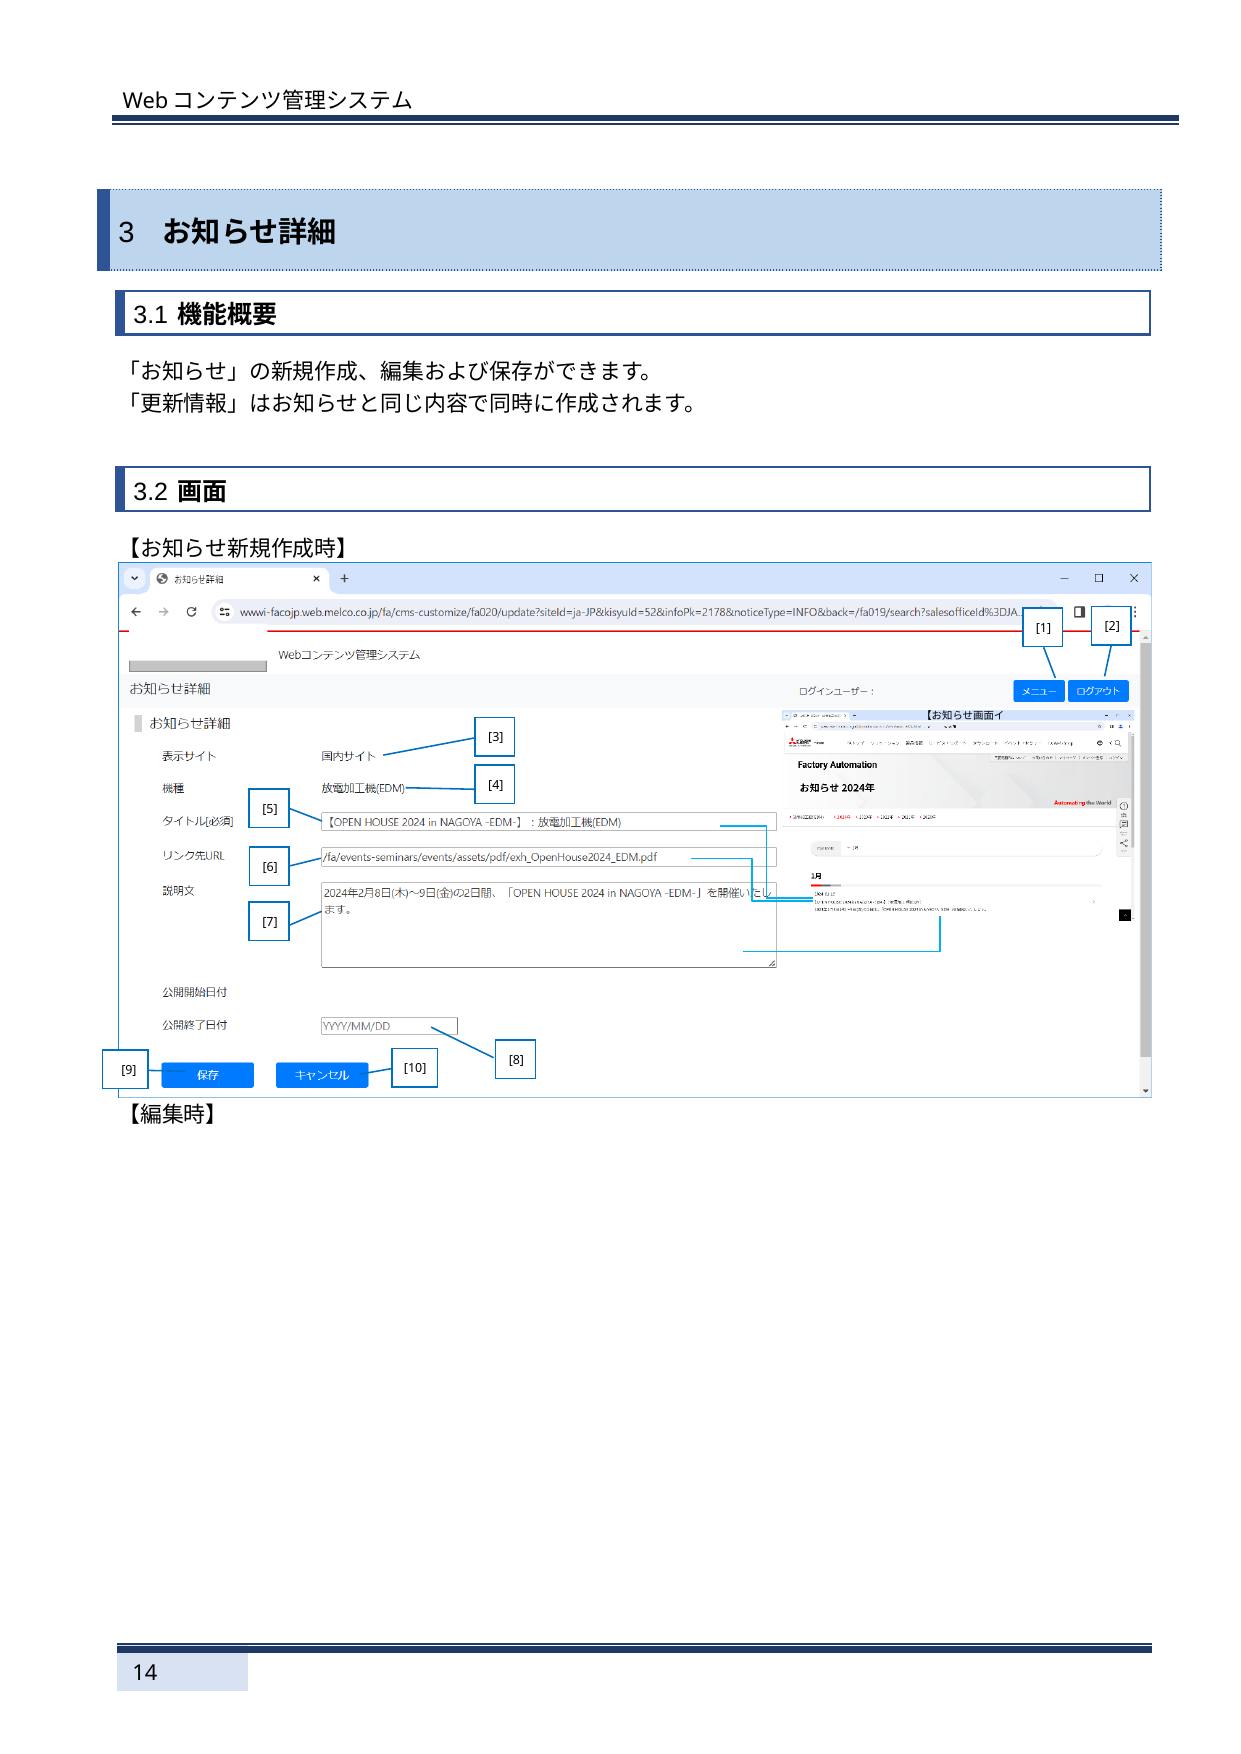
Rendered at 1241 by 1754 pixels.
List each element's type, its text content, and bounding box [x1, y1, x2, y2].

text 「更新情報」はお知らせと同じ内容で同時に作成されます。 [118, 386, 1141, 418]
subtitle 機能概要 [125, 292, 1149, 333]
text 「お知らせ」の新規作成、編集および保存ができます。 [118, 354, 1141, 386]
subtitle 画面 [125, 468, 1149, 510]
subtitle お知らせ詳細 [110, 189, 1162, 271]
picture [118, 562, 1152, 1098]
text 【お知らせ新規作成時】 [118, 531, 1141, 562]
text 【編集時】 [118, 1098, 1141, 1129]
